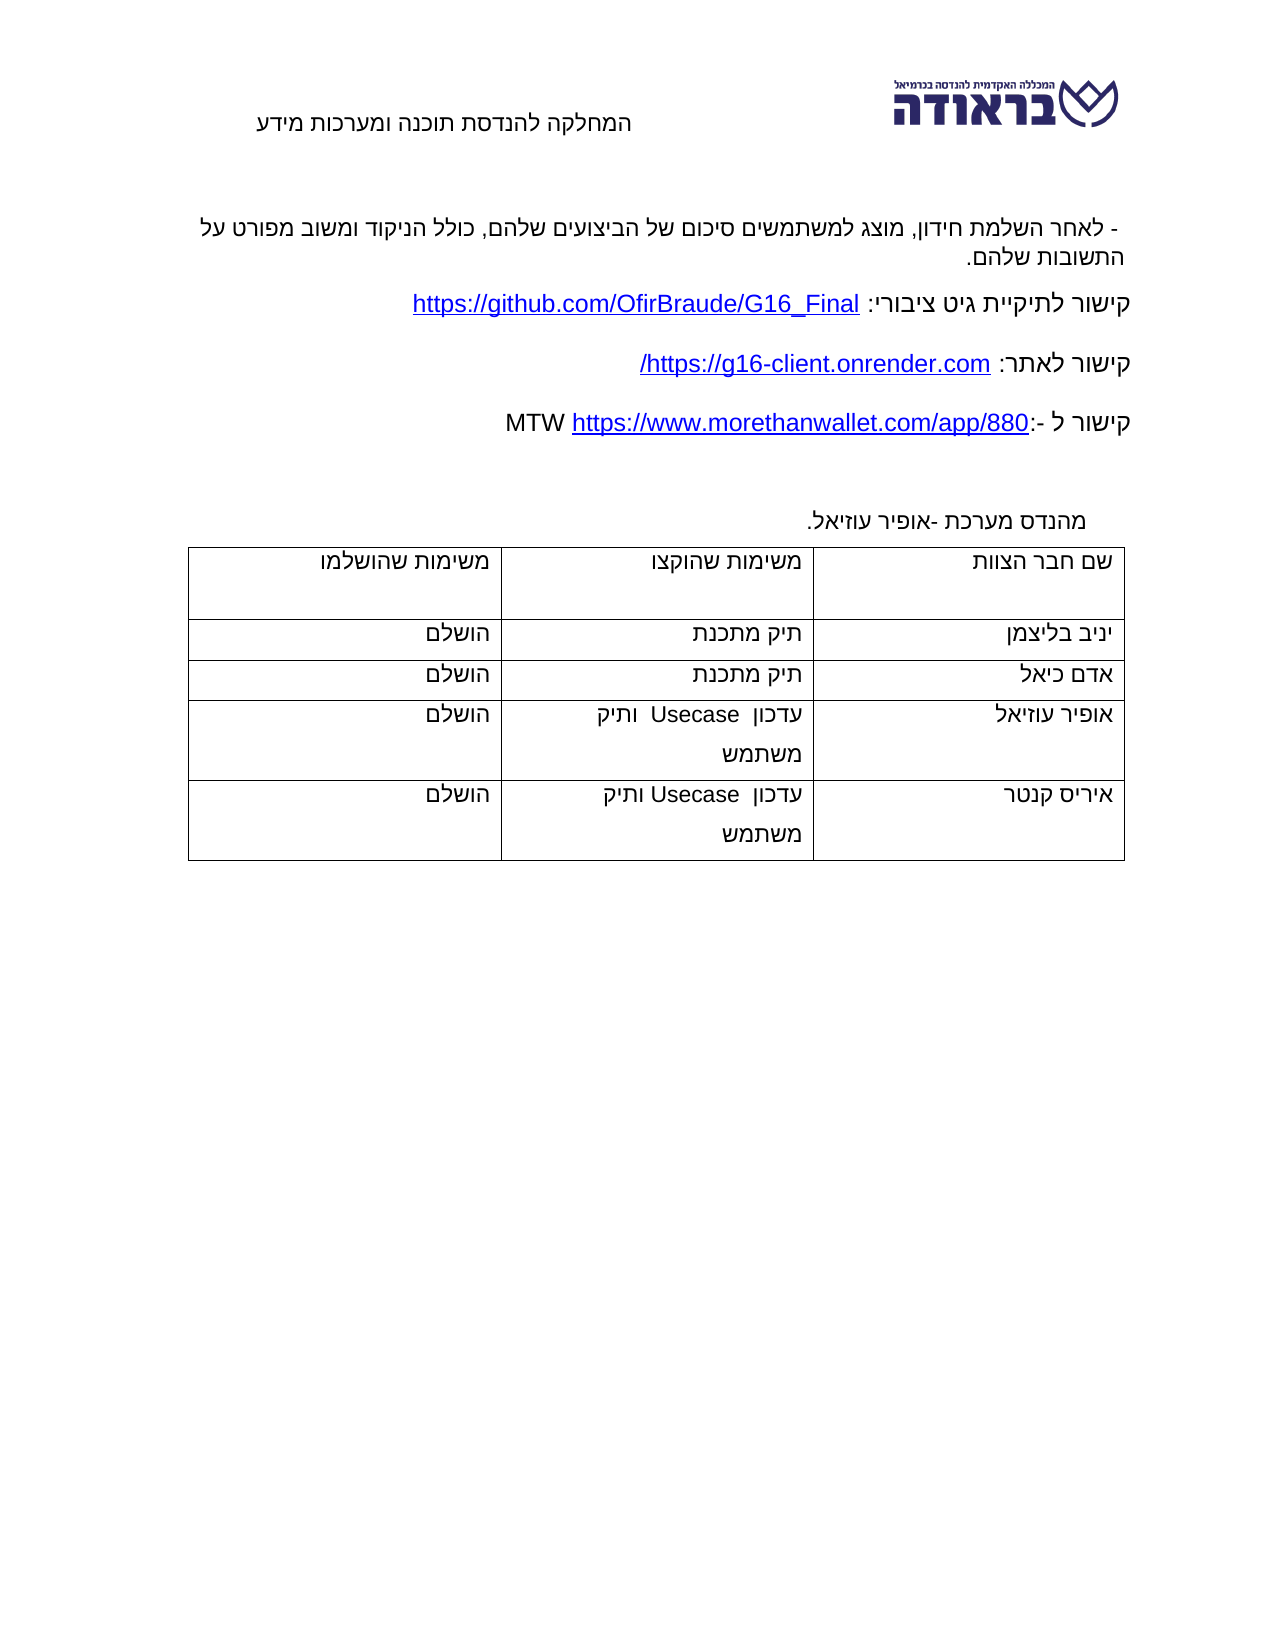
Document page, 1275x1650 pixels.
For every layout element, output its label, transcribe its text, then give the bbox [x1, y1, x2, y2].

text קישור ל -:MTW https://www.morethanwallet.com/app/880 [187, 408, 1131, 437]
table_header משימות שהוקצו [502, 548, 813, 619]
picture [887, 75, 1125, 132]
text קישור לתיקיית גיט ציבורי: https://github.com/OfirBraude/G16_Final [187, 289, 1131, 317]
table_cell הושלם [189, 781, 501, 860]
table_header שם חבר הצוות [814, 548, 1124, 619]
text קישור לאתר: https://g16-client.onrender.com/ [187, 348, 1131, 377]
table_cell אופיר עוזיאל [814, 701, 1124, 780]
table_header משימות שהושלמו [189, 548, 501, 619]
text - לאחר השלמת חידון, מוצג למשתמשים סיכום של הביצועים שלהם, כולל הניקוד ומשוב מפורט על התשובות שלהם. [150, 215, 1125, 270]
table_cell תיק מתכנת [502, 661, 813, 700]
table_cell הושלם [189, 661, 501, 700]
table_cell תיק מתכנת [502, 620, 813, 660]
table_cell איריס קנטר [814, 781, 1124, 860]
table_cell עדכון Usecase ותיק משתמש [502, 781, 813, 860]
table_cell עדכון Usecase ותיק משתמש [502, 701, 813, 780]
table_cell הושלם [189, 620, 501, 660]
table_cell הושלם [189, 701, 501, 780]
text מהנדס מערכת -אופיר עוזיאל. [187, 508, 1087, 534]
table_cell יניב בליצמן [814, 620, 1124, 660]
table_cell אדם כיאל [814, 661, 1124, 700]
